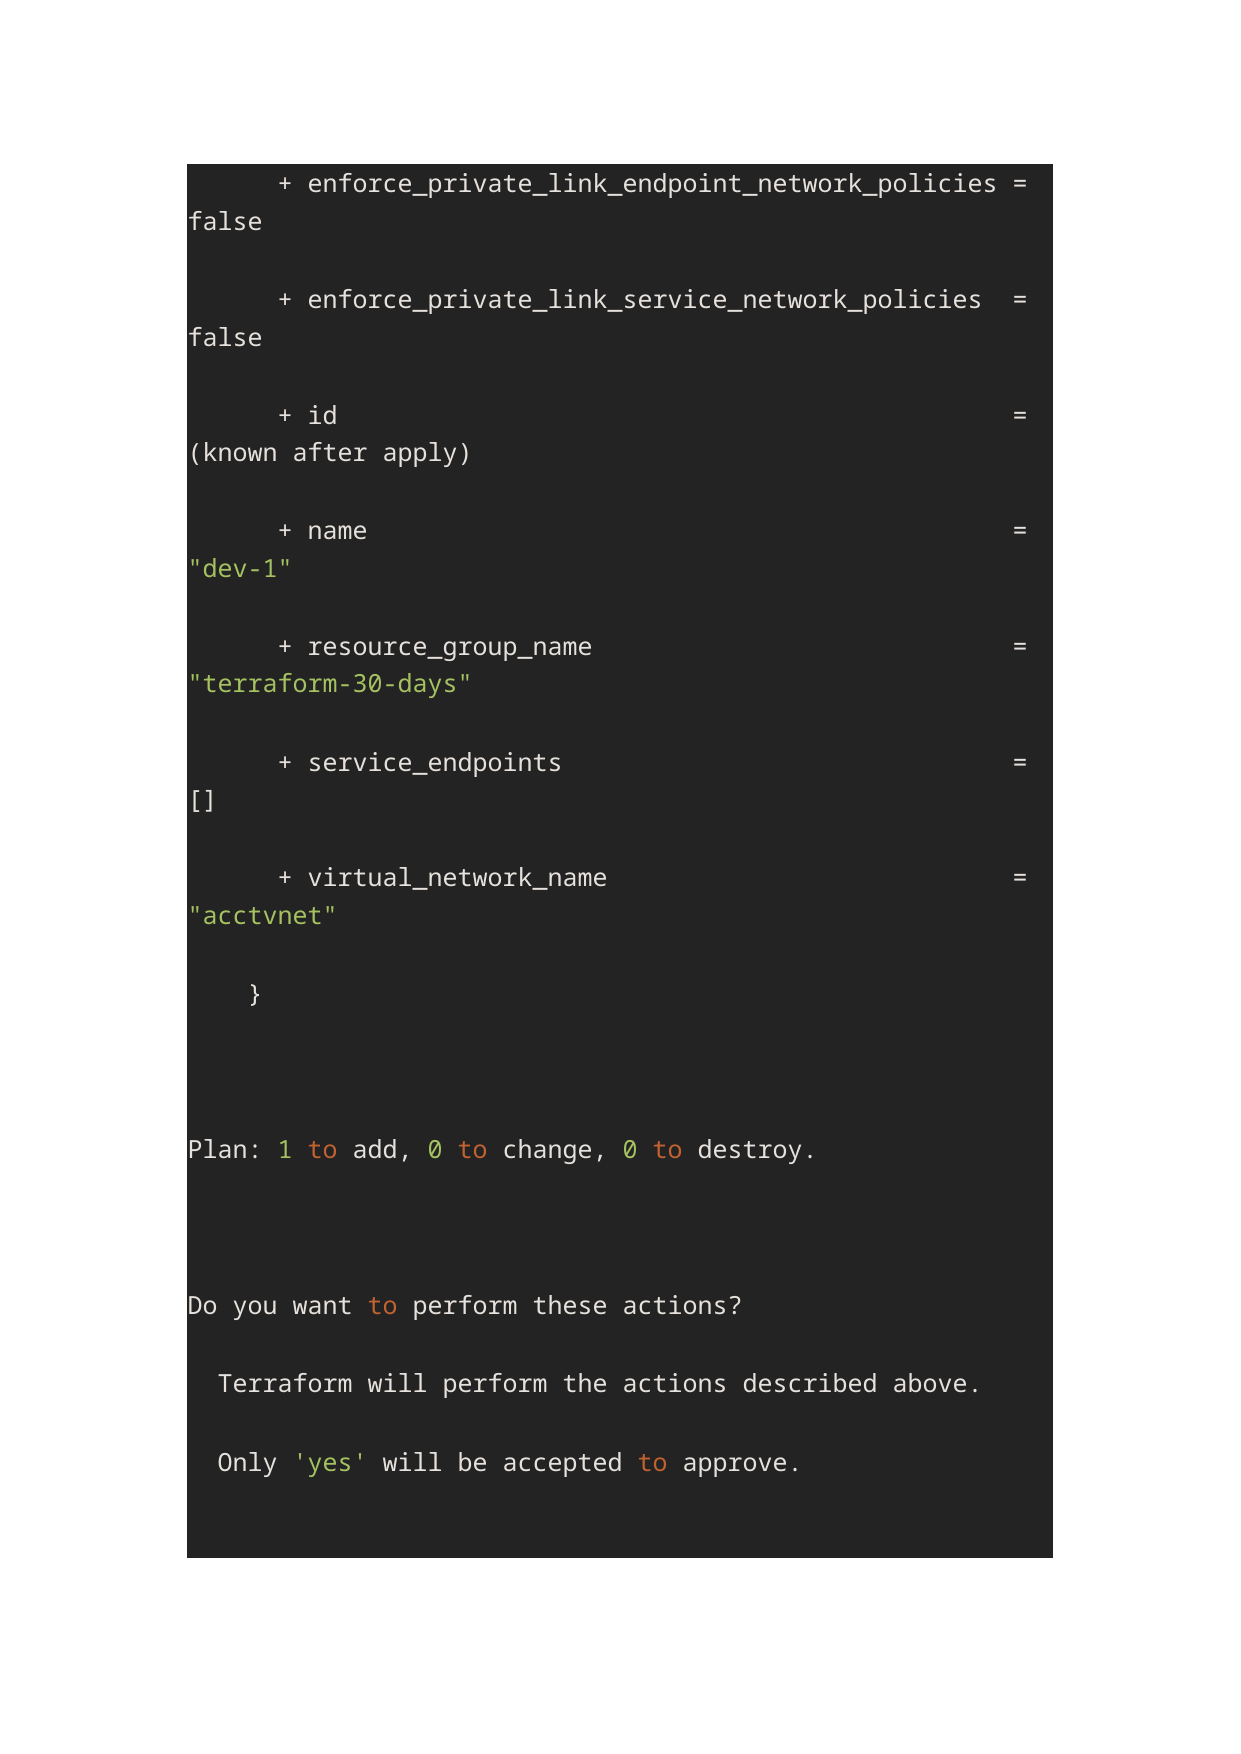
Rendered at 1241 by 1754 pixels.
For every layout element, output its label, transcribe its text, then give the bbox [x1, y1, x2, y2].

text Do you want to perform these actions? [187, 1286, 1053, 1324]
text Only 'yes' will be accepted to approve. [187, 1443, 1053, 1480]
text } [187, 974, 1053, 1011]
text Terraform will perform the actions described above. [187, 1364, 1053, 1402]
text + resource_group_name = "terraform-30-days" [187, 627, 1053, 702]
text + service_endpoints = [] [187, 743, 1053, 818]
text + enforce_private_link_endpoint_network_policies = false [187, 164, 1053, 239]
text + enforce_private_link_service_network_policies = false [187, 280, 1053, 355]
text + name = "dev-1" [187, 511, 1053, 586]
text Plan: 1 to add, 0 to change, 0 to destroy. [187, 1130, 1053, 1168]
text + virtual_network_name = "acctvnet" [187, 858, 1053, 933]
text + id = (known after apply) [187, 396, 1053, 471]
